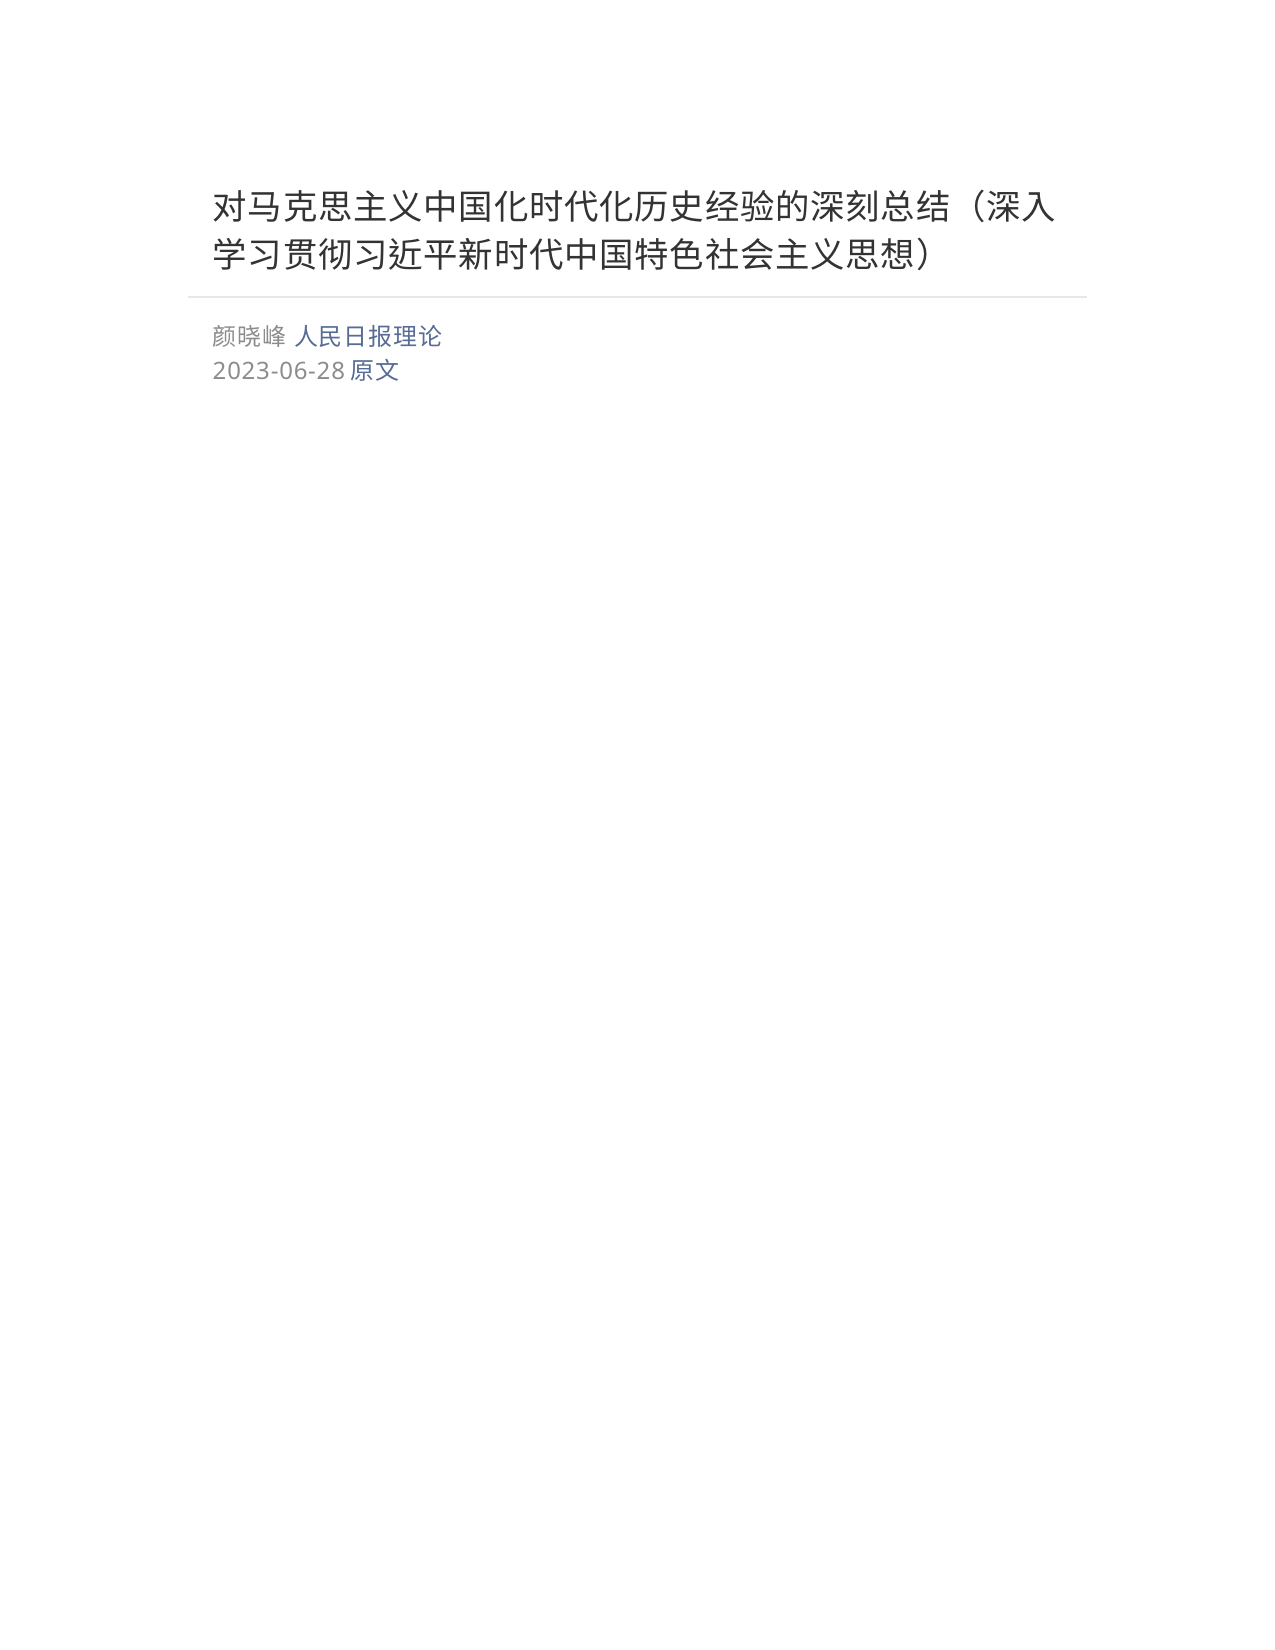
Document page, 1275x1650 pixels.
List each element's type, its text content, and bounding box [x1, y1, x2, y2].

text 2023-06-28原文 发表于 [212, 352, 1062, 386]
title 对马克思主义中国化时代化历史经验的深刻总结（深入学习贯彻习近平新时代中国特色社会主义思想） [187, 150, 1087, 298]
list 颜晓峰 人民日报理论 [212, 320, 1062, 352]
